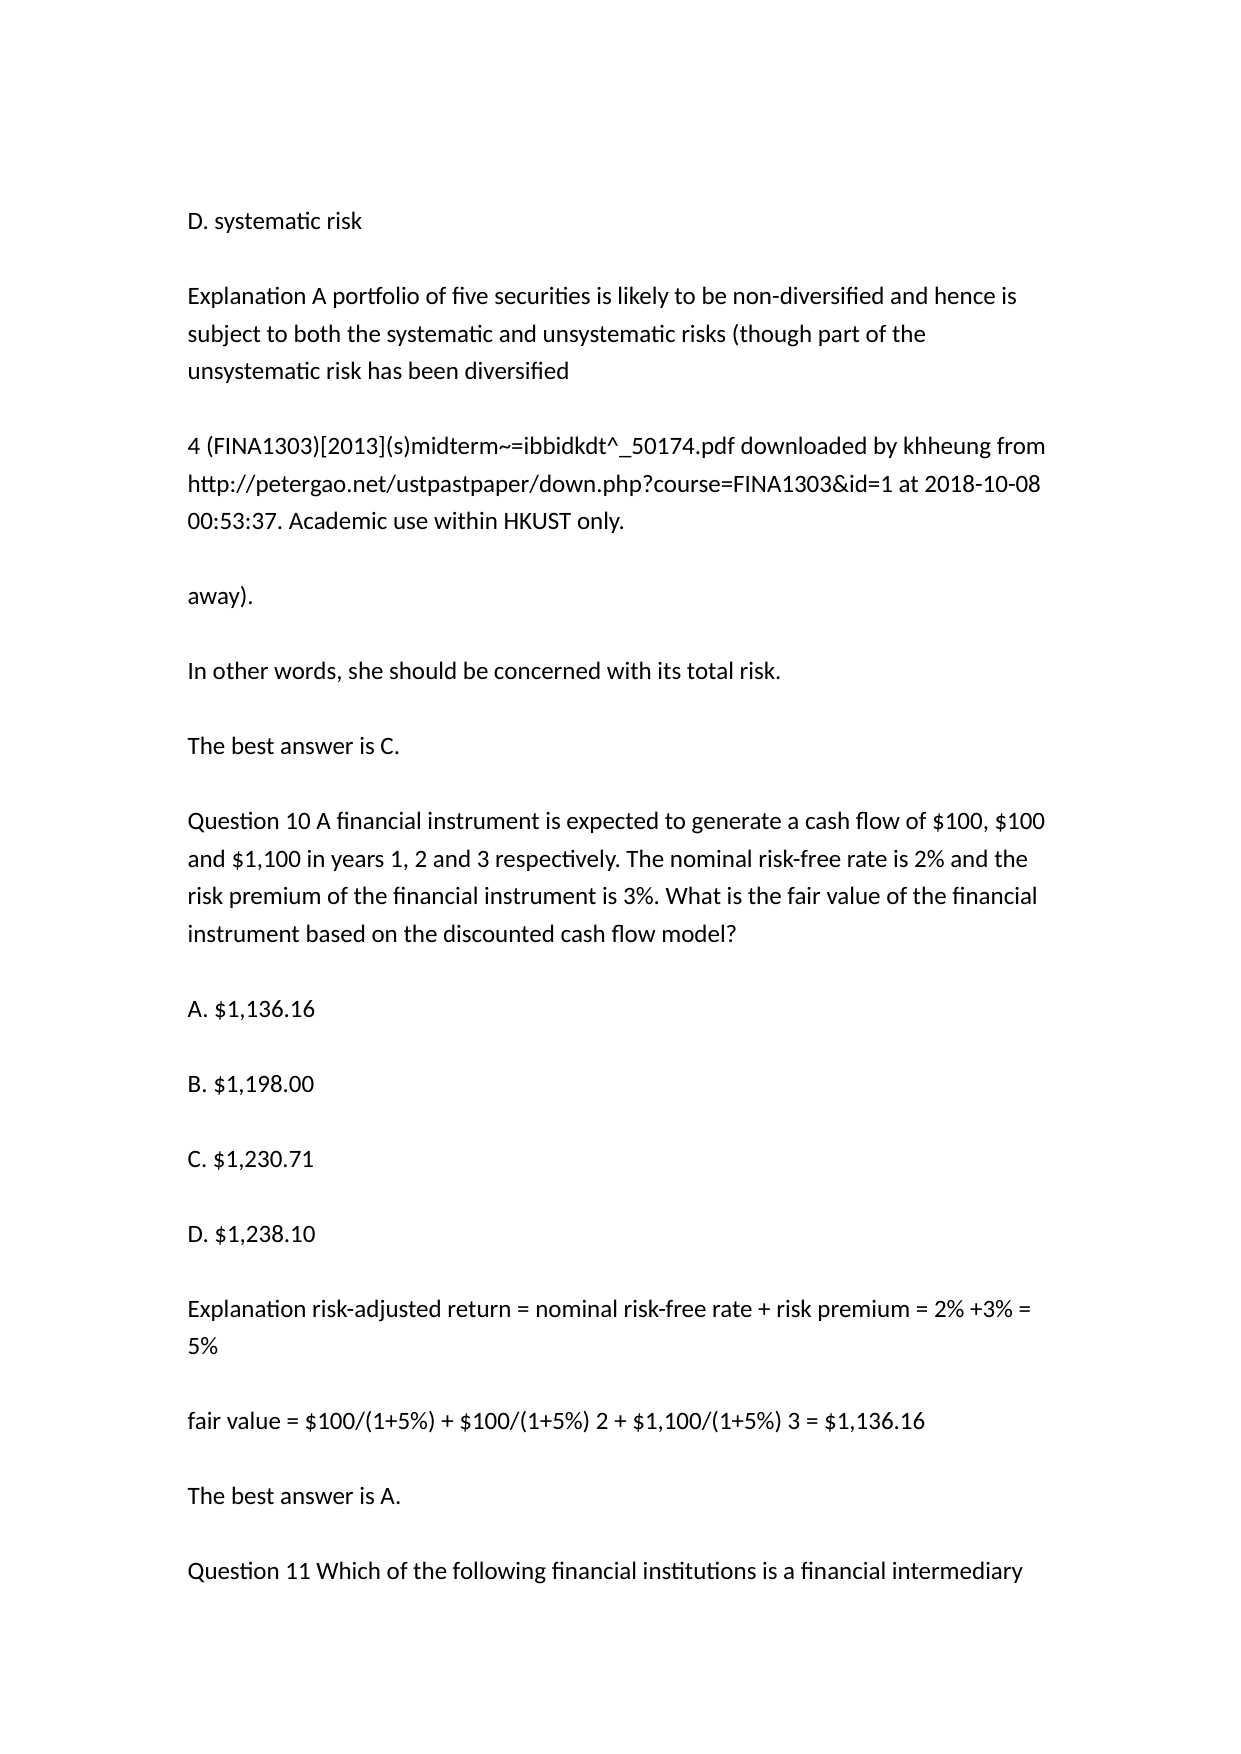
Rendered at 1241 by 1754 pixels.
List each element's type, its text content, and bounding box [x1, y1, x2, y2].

text away). [187, 577, 1053, 614]
text Explanation A portfolio of five securities is likely to be non-diversified and hence is subject to both the systematic and unsystematic risks (though part of the unsystematic risk has been diversified [187, 277, 1053, 389]
text In other words, she should be concerned with its total risk. [187, 652, 1053, 689]
text 4 (FINA1303)[2013](s)midterm~=ibbidkdt^_50174.pdf downloaded by khheung from http://petergao.net/ustpastpaper/down.php?course=FINA1303&id=1 at 2018-10-08 00:53:37. Academic use within HKUST only. [187, 427, 1053, 539]
text D. systematic risk [187, 202, 1053, 239]
text The best answer is A. [187, 1477, 1053, 1514]
text Question 10 A financial instrument is expected to generate a cash flow of $100, $100 and $1,100 in years 1, 2 and 3 respectively. The nominal risk-free rate is 2% and the risk premium of the financial instrument is 3%. What is the fair value of the financial instrument based on the discounted cash flow model? [187, 802, 1053, 952]
text C. $1,230.71 [187, 1139, 1053, 1177]
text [187, 1552, 1053, 1589]
text B. $1,198.00 [187, 1064, 1053, 1102]
text Explanation risk-adjusted return = nominal risk-free rate + risk premium = 2% +3% = 5% [187, 1289, 1053, 1364]
text The best answer is C. [187, 727, 1053, 764]
text A. $1,136.16 [187, 989, 1053, 1027]
text D. $1,238.10 [187, 1214, 1053, 1252]
text fair value = $100/(1+5%) + $100/(1+5%) 2 + $1,100/(1+5%) 3 = $1,136.16 [187, 1402, 1053, 1439]
